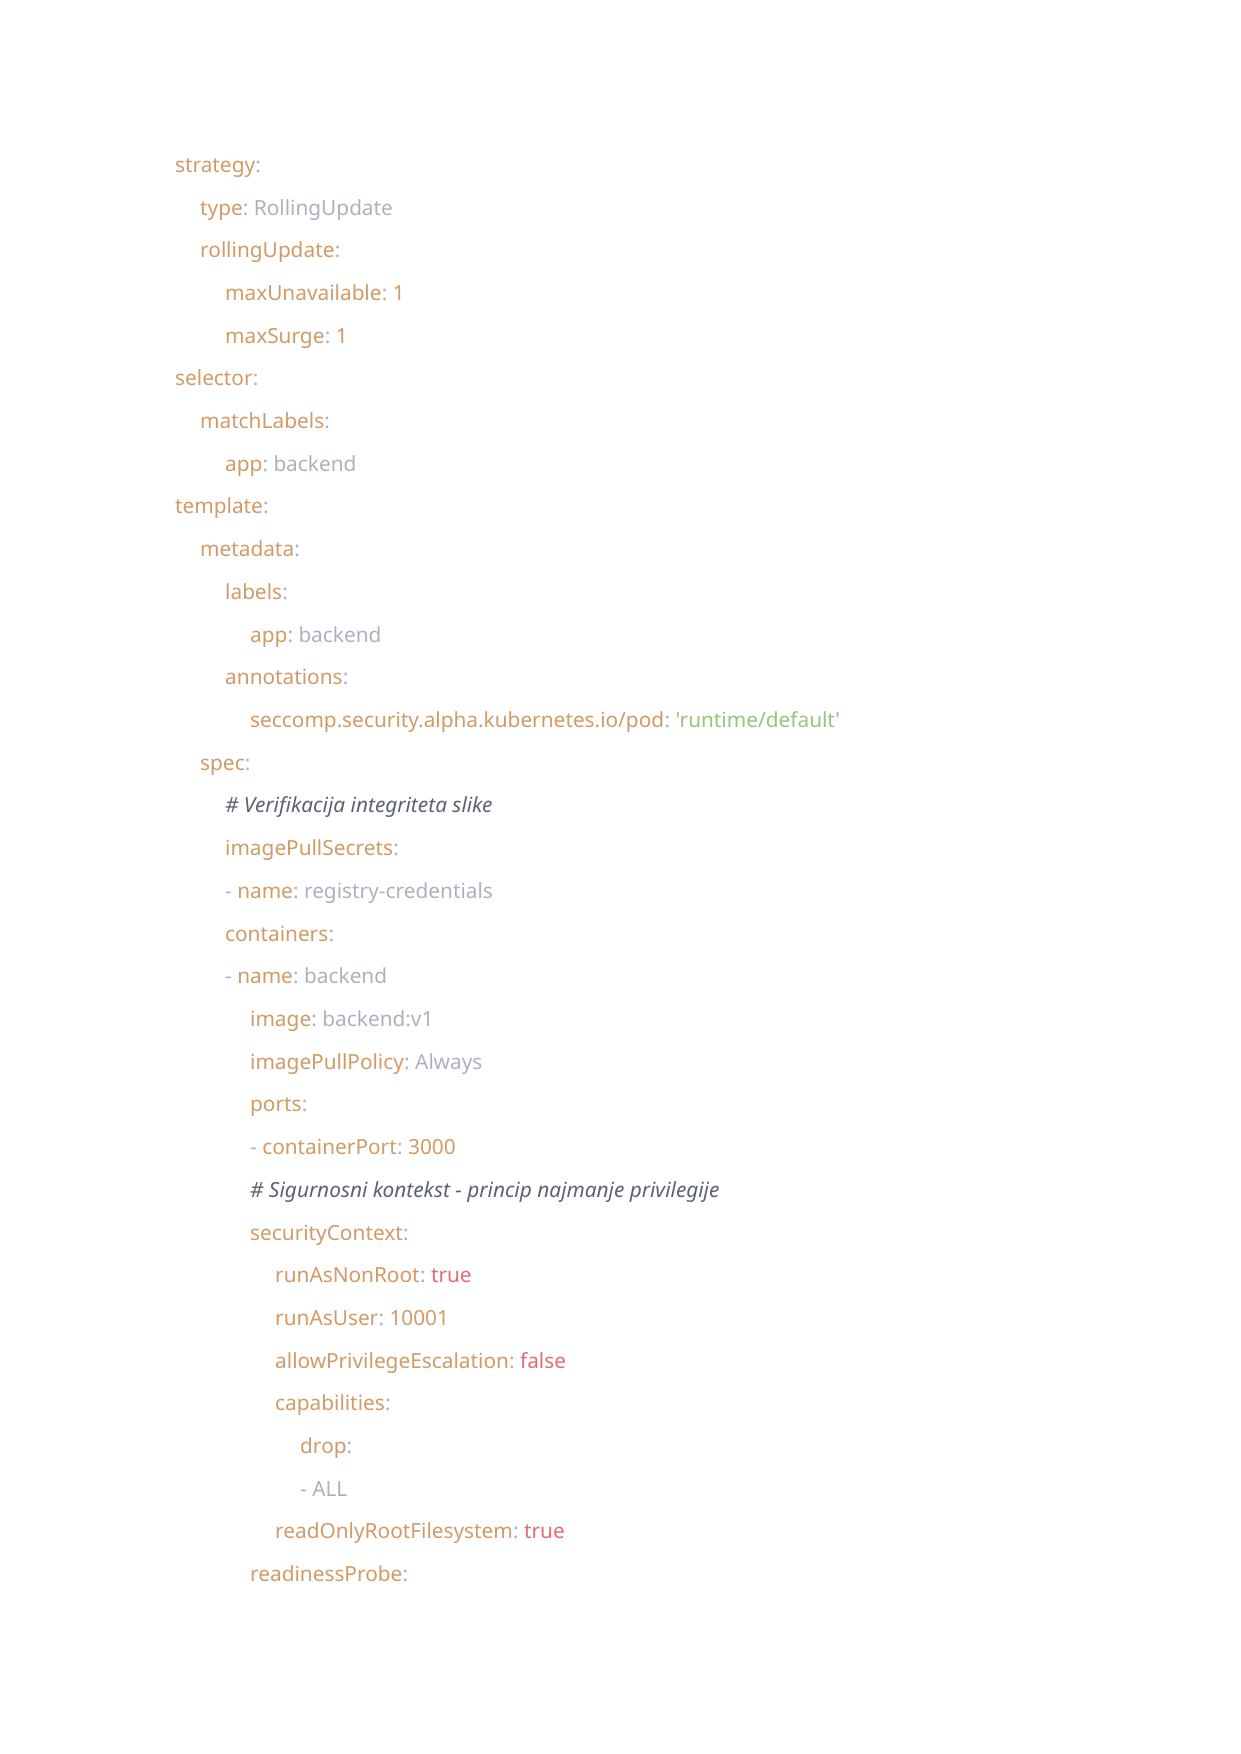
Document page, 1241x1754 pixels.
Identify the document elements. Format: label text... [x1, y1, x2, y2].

text selector: [150, 363, 1090, 392]
text capabilities: [150, 1388, 1090, 1417]
text labels: [150, 577, 1090, 606]
text - name: registry-credentials [150, 876, 1090, 904]
text runAsUser: 10001 [150, 1303, 1090, 1332]
text ports: [150, 1089, 1090, 1118]
text image: backend:v1 [150, 1004, 1090, 1033]
text # Sigurnosni kontekst - princip najmanje privilegije [150, 1175, 1090, 1203]
text template: [150, 492, 1090, 520]
text containers: [150, 919, 1090, 947]
text rollingUpdate: [150, 235, 1090, 264]
text imagePullPolicy: Always [150, 1047, 1090, 1075]
text # Verifikacija integriteta slike [150, 791, 1090, 819]
text - name: backend [150, 961, 1090, 990]
text strategy: [150, 150, 1090, 178]
text matchLabels: [150, 406, 1090, 435]
text runAsNonRoot: true [150, 1260, 1090, 1289]
text seccomp.security.alpha.kubernetes.io/pod: 'runtime/default' [150, 705, 1090, 734]
text allowPrivilegeEscalation: false [150, 1346, 1090, 1374]
text imagePullSecrets: [150, 833, 1090, 862]
text spec: [150, 748, 1090, 776]
text readOnlyRootFilesystem: true [150, 1517, 1090, 1545]
text app: backend [150, 449, 1090, 477]
text securityContext: [150, 1218, 1090, 1246]
text metadata: [150, 534, 1090, 563]
text app: backend [150, 620, 1090, 648]
text type: RollingUpdate [150, 193, 1090, 221]
text annotations: [150, 662, 1090, 691]
text maxUnavailable: 1 [150, 278, 1090, 307]
text maxSurge: 1 [150, 321, 1090, 349]
text drop: [150, 1431, 1090, 1460]
text - ALL [150, 1474, 1090, 1502]
text - containerPort: 3000 [150, 1132, 1090, 1161]
text readinessProbe: [150, 1559, 1090, 1588]
